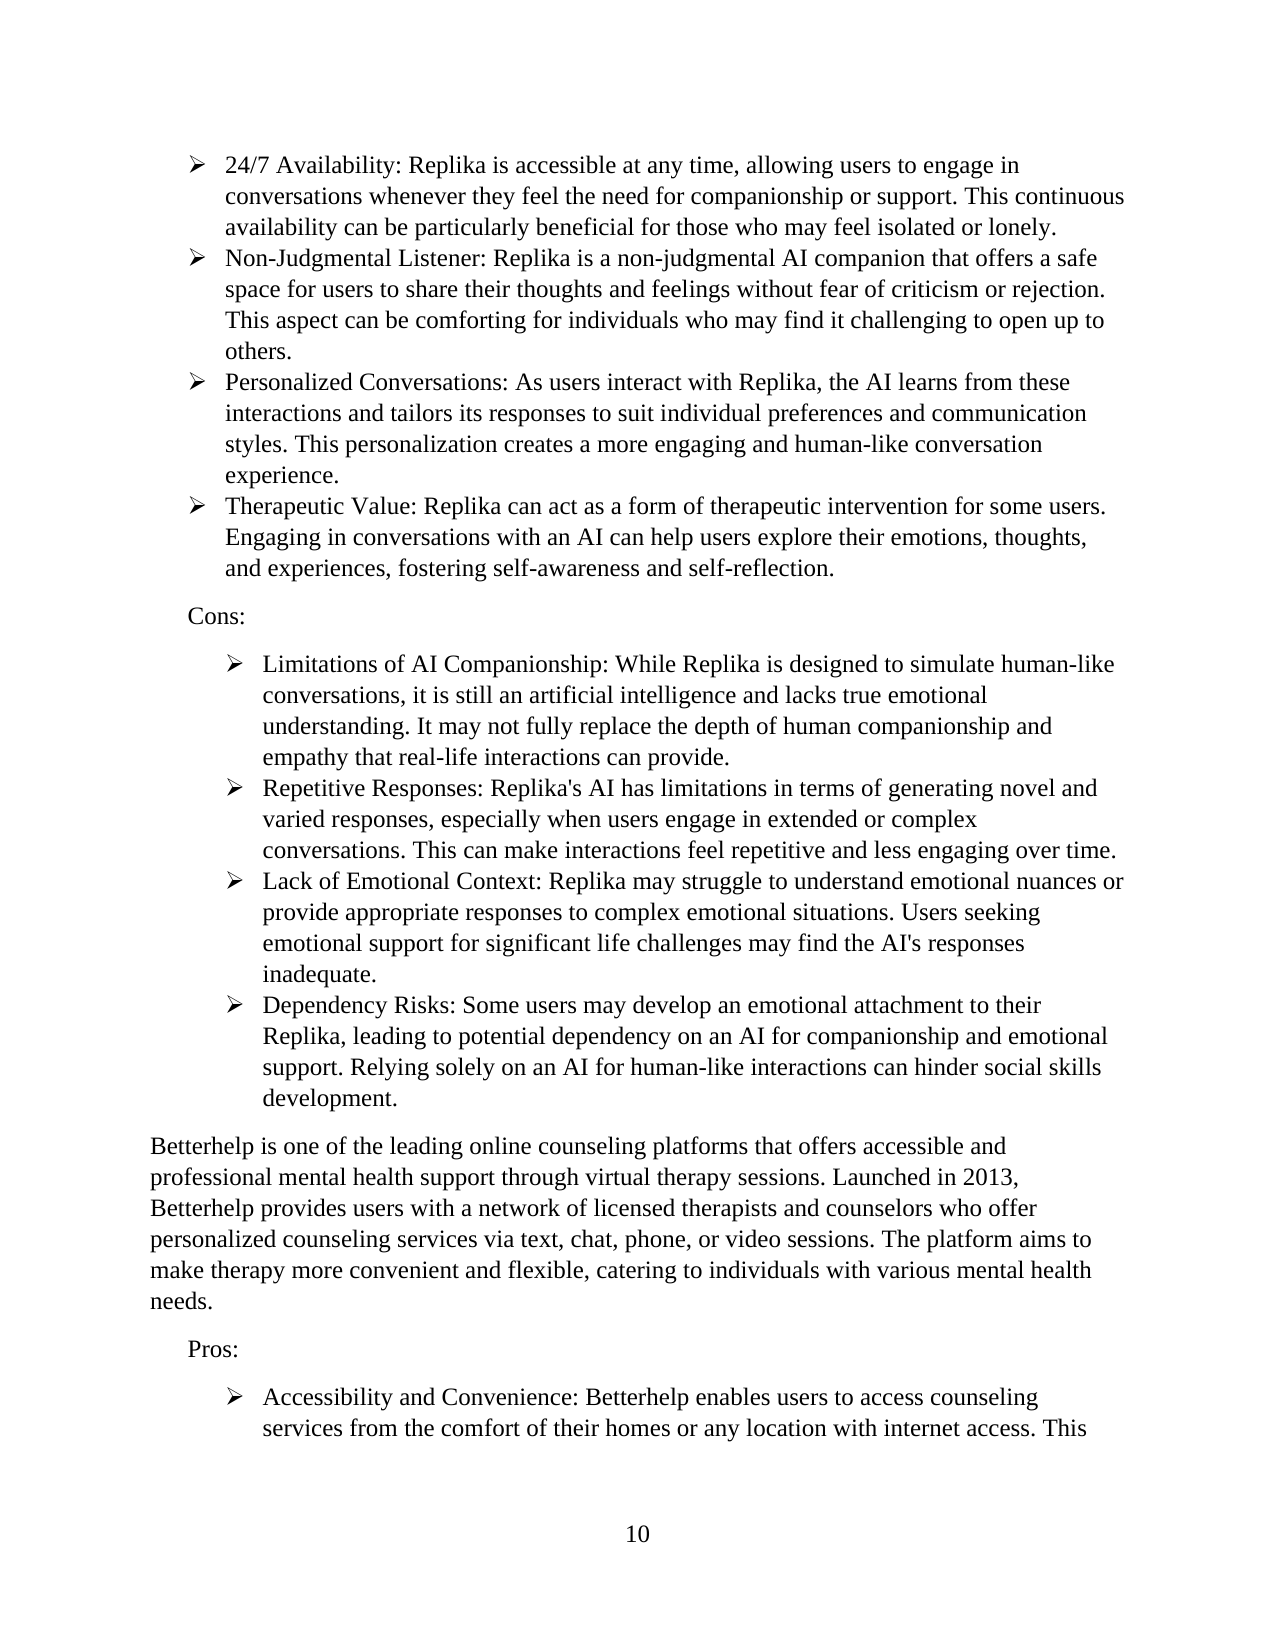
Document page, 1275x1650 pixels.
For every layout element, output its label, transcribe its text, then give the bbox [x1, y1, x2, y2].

text Betterhelp is one of the leading online counseling platforms that offers accessible and professional mental health support through virtual therapy sessions. Launched in 2013, Betterhelp provides users with a network of licensed therapists and counselors who offer personalized counseling services via text, chat, phone, or video sessions. The platform aims to make therapy more convenient and flexible, catering to individuals with various mental health needs. [150, 1131, 1125, 1315]
list Lack of Emotional Context: Replika may struggle to understand emotional nuances or provide appropriate responses to complex emotional situations. Users seeking emotional support for significant life challenges may find the AI's responses inadequate. [225, 866, 1125, 988]
list Non-Judgmental Listener: Replika is a non-judgmental AI companion that offers a safe space for users to share their thoughts and feelings without fear of criticism or rejection. This aspect can be comforting for individuals who may find it challenging to open up to others. [187, 243, 1125, 365]
list Therapeutic Value: Replika can act as a form of therapeutic intervention for some users. Engaging in conversations with an AI can help users explore their emotions, thoughts, and experiences, fostering self-awareness and self-reflection. [187, 491, 1125, 582]
list 24/7 Availability: Replika is accessible at any time, allowing users to engage in conversations whenever they feel the need for companionship or support. This continuous availability can be particularly beneficial for those who may feel isolated or lonely. [187, 150, 1125, 241]
list Personalized Conversations: As users interact with Replika, the AI learns from these interactions and tailors its responses to suit individual preferences and communication styles. This personalization creates a more engaging and human-like conversation experience. [187, 367, 1125, 489]
list Repetitive Responses: Replika's AI has limitations in terms of generating novel and varied responses, especially when users engage in extended or complex conversations. This can make interactions feel repetitive and less engaging over time. [225, 773, 1125, 864]
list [225, 1382, 1125, 1442]
text Pros: [187, 1334, 1125, 1363]
text Cons: [187, 601, 1125, 630]
list Dependency Risks: Some users may develop an emotional attachment to their Replika, leading to potential dependency on an AI for companionship and emotional support. Relying solely on an AI for human-like interactions can hinder social skills development. [225, 990, 1125, 1112]
list Limitations of AI Companionship: While Replika is designed to simulate human-like conversations, it is still an artificial intelligence and lacks true emotional understanding. It may not fully replace the depth of human companionship and empathy that real-life interactions can provide. [225, 649, 1125, 771]
